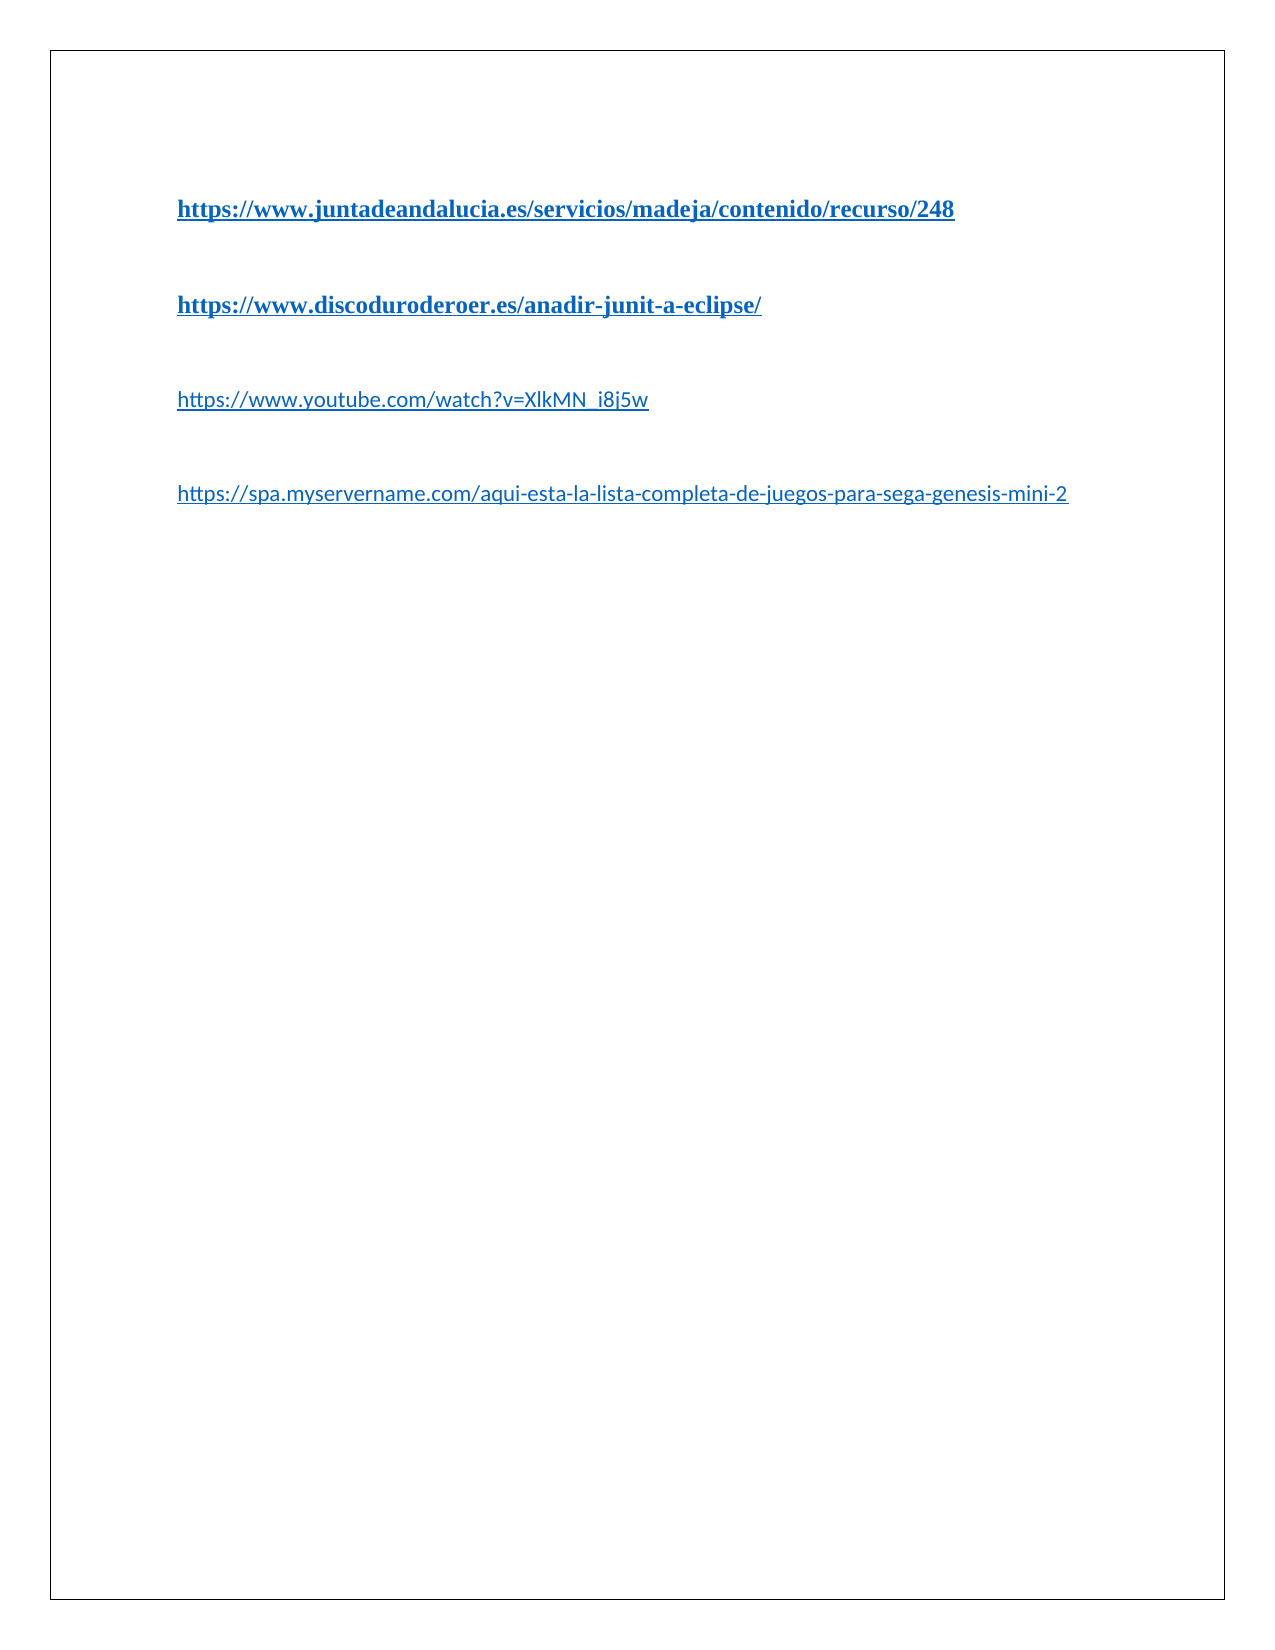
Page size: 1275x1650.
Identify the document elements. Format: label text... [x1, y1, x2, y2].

text https://www.youtube.com/watch?v=XlkMN_i8j5w [177, 385, 1098, 413]
text https://www.juntadeandalucia.es/servicios/madeja/contenido/recurso/248 [177, 194, 1098, 223]
text https://www.discoduroderoer.es/anadir-junit-a-eclipse/ [177, 290, 1098, 318]
text https://spa.myservername.com/aqui-esta-la-lista-completa-de-juegos-para-sega-genesis-mini-2 [177, 479, 1098, 507]
